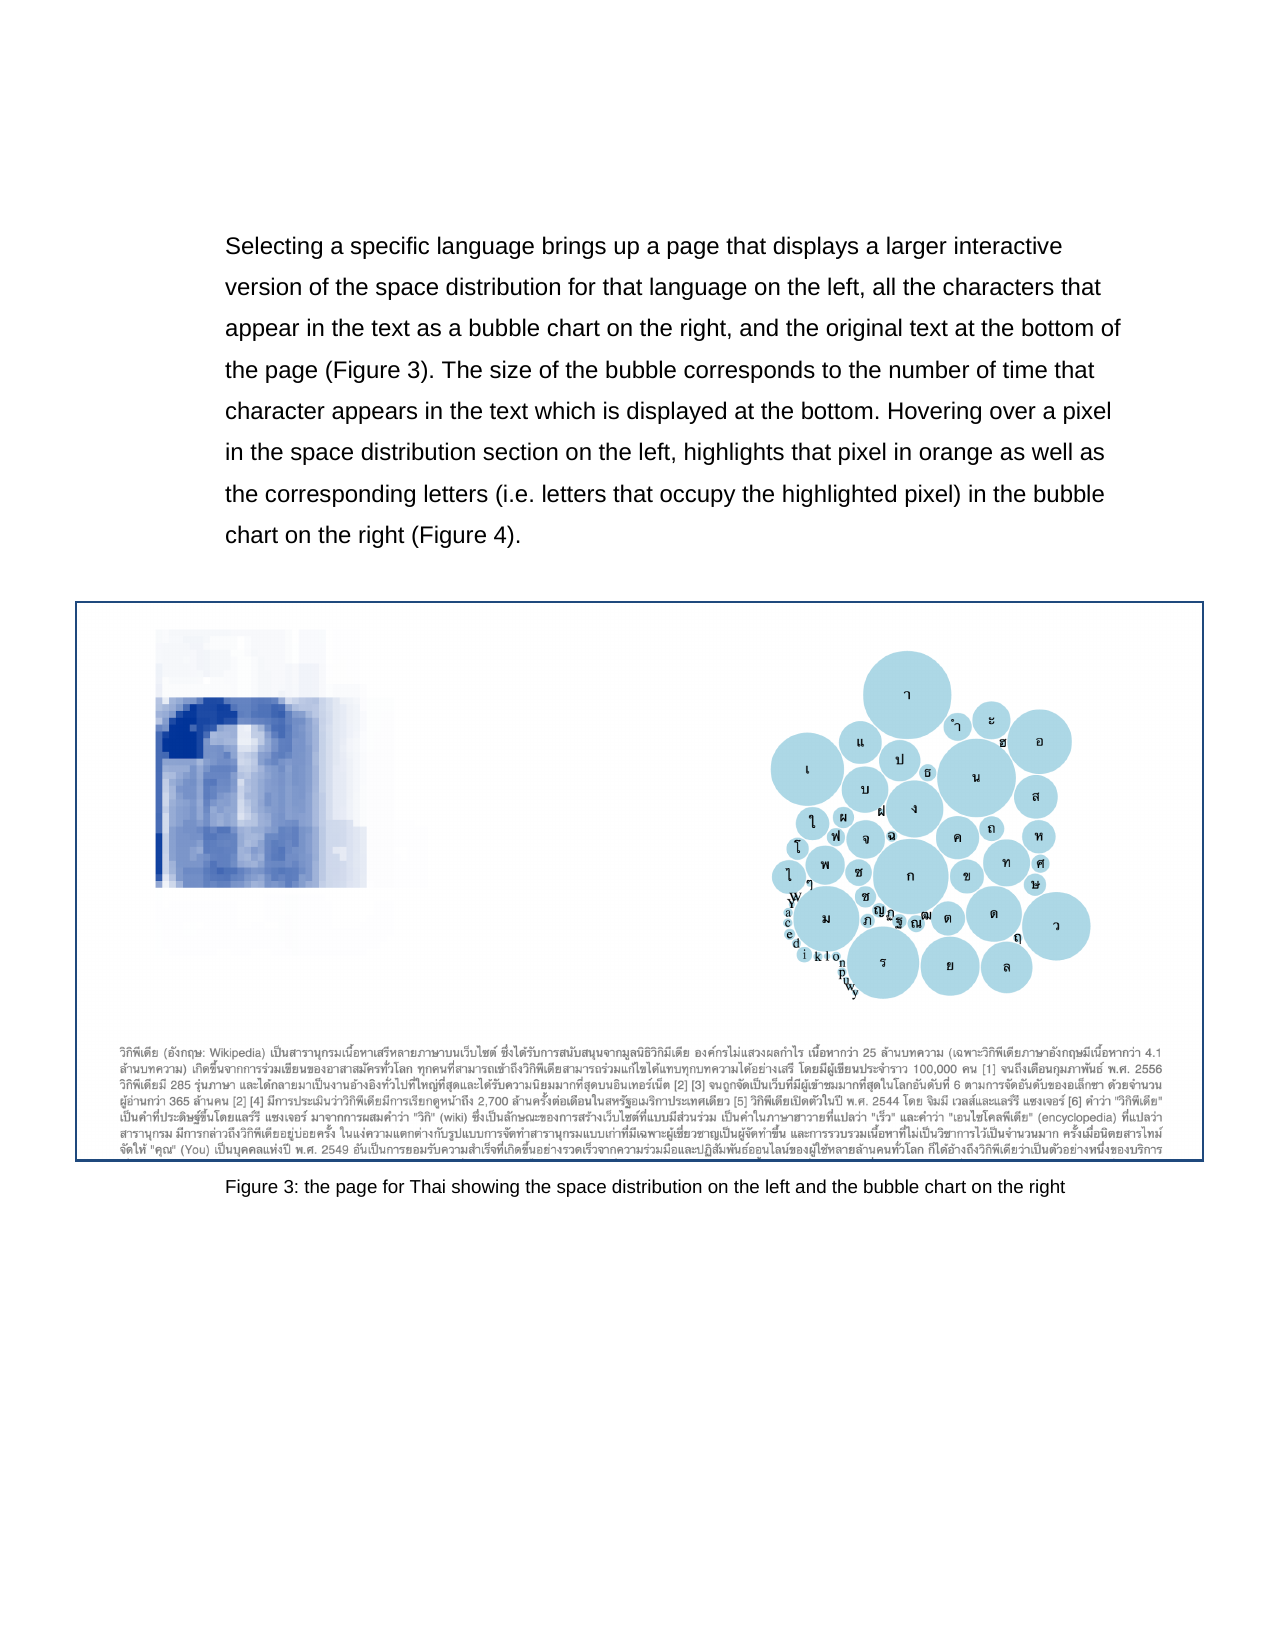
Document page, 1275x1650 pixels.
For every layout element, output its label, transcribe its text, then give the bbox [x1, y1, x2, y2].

text Selecting a specific language brings up a page that displays a larger interactive version of the space distribution for that language on the left, all the characters that appear in the text as a bubble chart on the right, and the original text at the bottom of the page (Figure 3). The size of the bubble corresponds to the number of time that character appears in the text which is displayed at the bottom. Hovering over a pixel in the space distribution section on the left, highlights that pixel in orange as well as the corresponding letters (i.e. letters that occupy the highlighted pixel) in the bubble chart on the right (Figure 4). [225, 232, 1125, 549]
picture [77, 603, 1202, 1159]
text Figure 3: the page for Thai showing the space distribution on the left and the bubble chart on the right [225, 1176, 1125, 1198]
